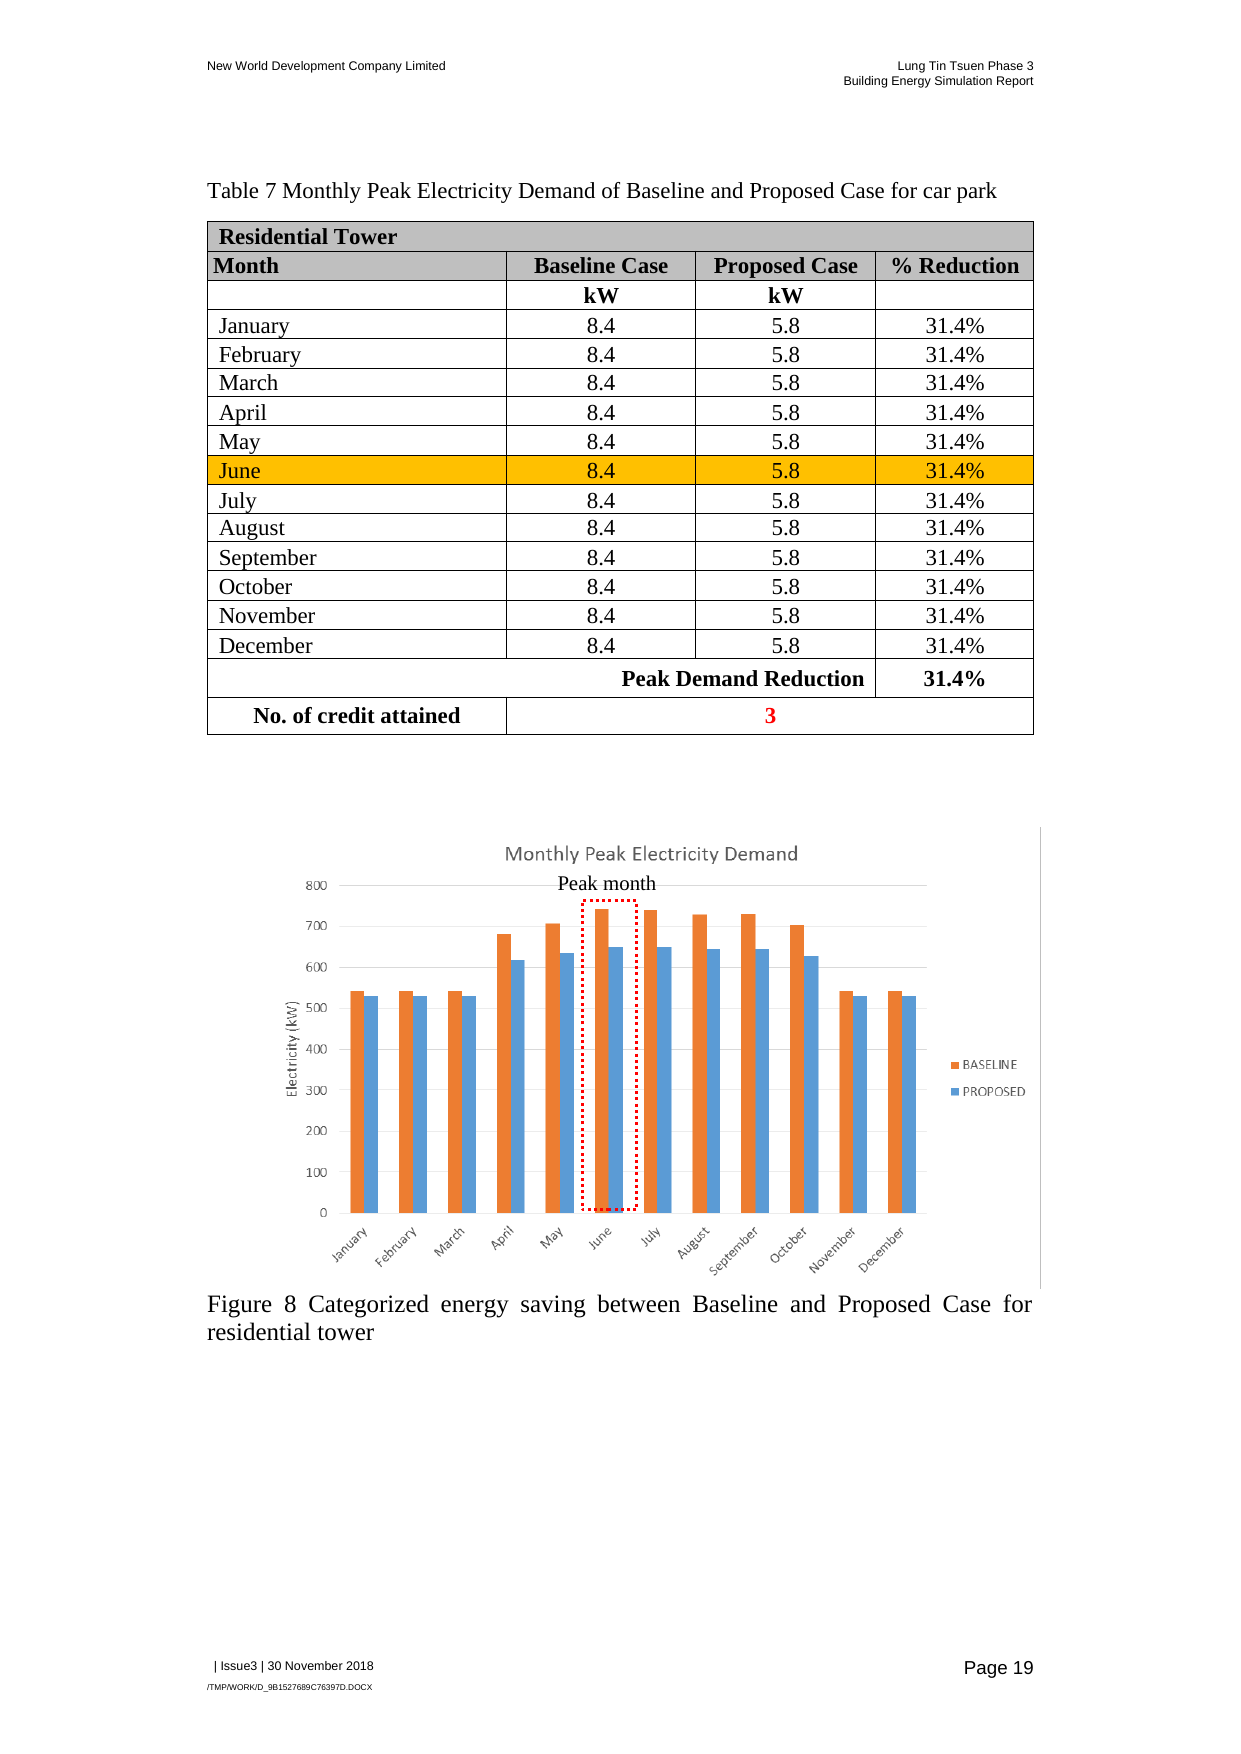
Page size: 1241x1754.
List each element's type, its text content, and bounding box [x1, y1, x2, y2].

table_cell 31.4% [876, 514, 1033, 541]
picture [261, 827, 1041, 1289]
table_cell 8.4 [507, 397, 695, 425]
table_cell 8.4 [507, 601, 695, 629]
table_cell 31.4% [876, 542, 1033, 570]
table_cell August [208, 514, 506, 541]
table_cell 31.4% [876, 310, 1033, 338]
table_cell 31.4% [876, 426, 1033, 454]
table_cell 5.8 [696, 514, 875, 541]
table_cell 31.4% [876, 630, 1033, 658]
table_cell 31.4% [876, 601, 1033, 629]
table_cell 31.4% [876, 397, 1033, 425]
table_cell 8.4 [507, 514, 695, 541]
table_cell April [208, 397, 506, 425]
table_cell 5.8 [696, 426, 875, 454]
table_cell No. of credit attained [208, 698, 506, 734]
table_cell 8.4 [507, 456, 695, 484]
table_cell [876, 281, 1033, 309]
table_cell 8.4 [507, 369, 695, 396]
table_cell January [208, 310, 506, 338]
table_cell 5.8 [696, 339, 875, 368]
table_cell 8.4 [507, 542, 695, 570]
table_cell July [208, 485, 506, 513]
table_cell 5.8 [696, 601, 875, 629]
table_cell 5.8 [696, 369, 875, 396]
table_cell kW [507, 281, 695, 309]
table_cell 5.8 [696, 456, 875, 484]
table_cell February [208, 339, 506, 368]
table_cell 5.8 [696, 397, 875, 425]
table_cell 5.8 [696, 310, 875, 338]
table_cell kW [696, 281, 875, 309]
table_cell Peak Demand Reduction [208, 659, 875, 697]
table_cell November [208, 601, 506, 629]
table_cell 8.4 [507, 630, 695, 658]
table_cell Proposed Case [696, 252, 875, 280]
table_cell September [208, 542, 506, 570]
table_cell 5.8 [696, 630, 875, 658]
table_cell 31.4% [876, 571, 1033, 599]
table_cell March [208, 369, 506, 396]
table_cell 5.8 [696, 571, 875, 599]
table_header Residential Tower [208, 222, 1033, 251]
table_cell December [208, 630, 506, 658]
table_cell 8.4 [507, 426, 695, 454]
table_cell [208, 281, 506, 309]
table_cell % Reduction [876, 252, 1033, 280]
table_cell 31.4% [876, 456, 1033, 484]
table_cell 8.4 [507, 571, 695, 599]
table_cell 8.4 [507, 339, 695, 368]
table_cell 3 [507, 698, 1033, 734]
table_cell 31.4% [876, 339, 1033, 368]
table_cell 5.8 [696, 542, 875, 570]
table_cell 31.4% [876, 485, 1033, 513]
table_cell Baseline Case [507, 252, 695, 280]
table_cell 5.8 [696, 485, 875, 513]
table_cell 31.4% [876, 369, 1033, 396]
table_cell June [208, 456, 506, 484]
table_cell 8.4 [507, 310, 695, 338]
table_cell October [208, 571, 506, 599]
table_cell 8.4 [507, 485, 695, 513]
table_cell 31.4% [876, 659, 1033, 697]
table_cell May [208, 426, 506, 454]
table_cell Month [208, 252, 506, 280]
